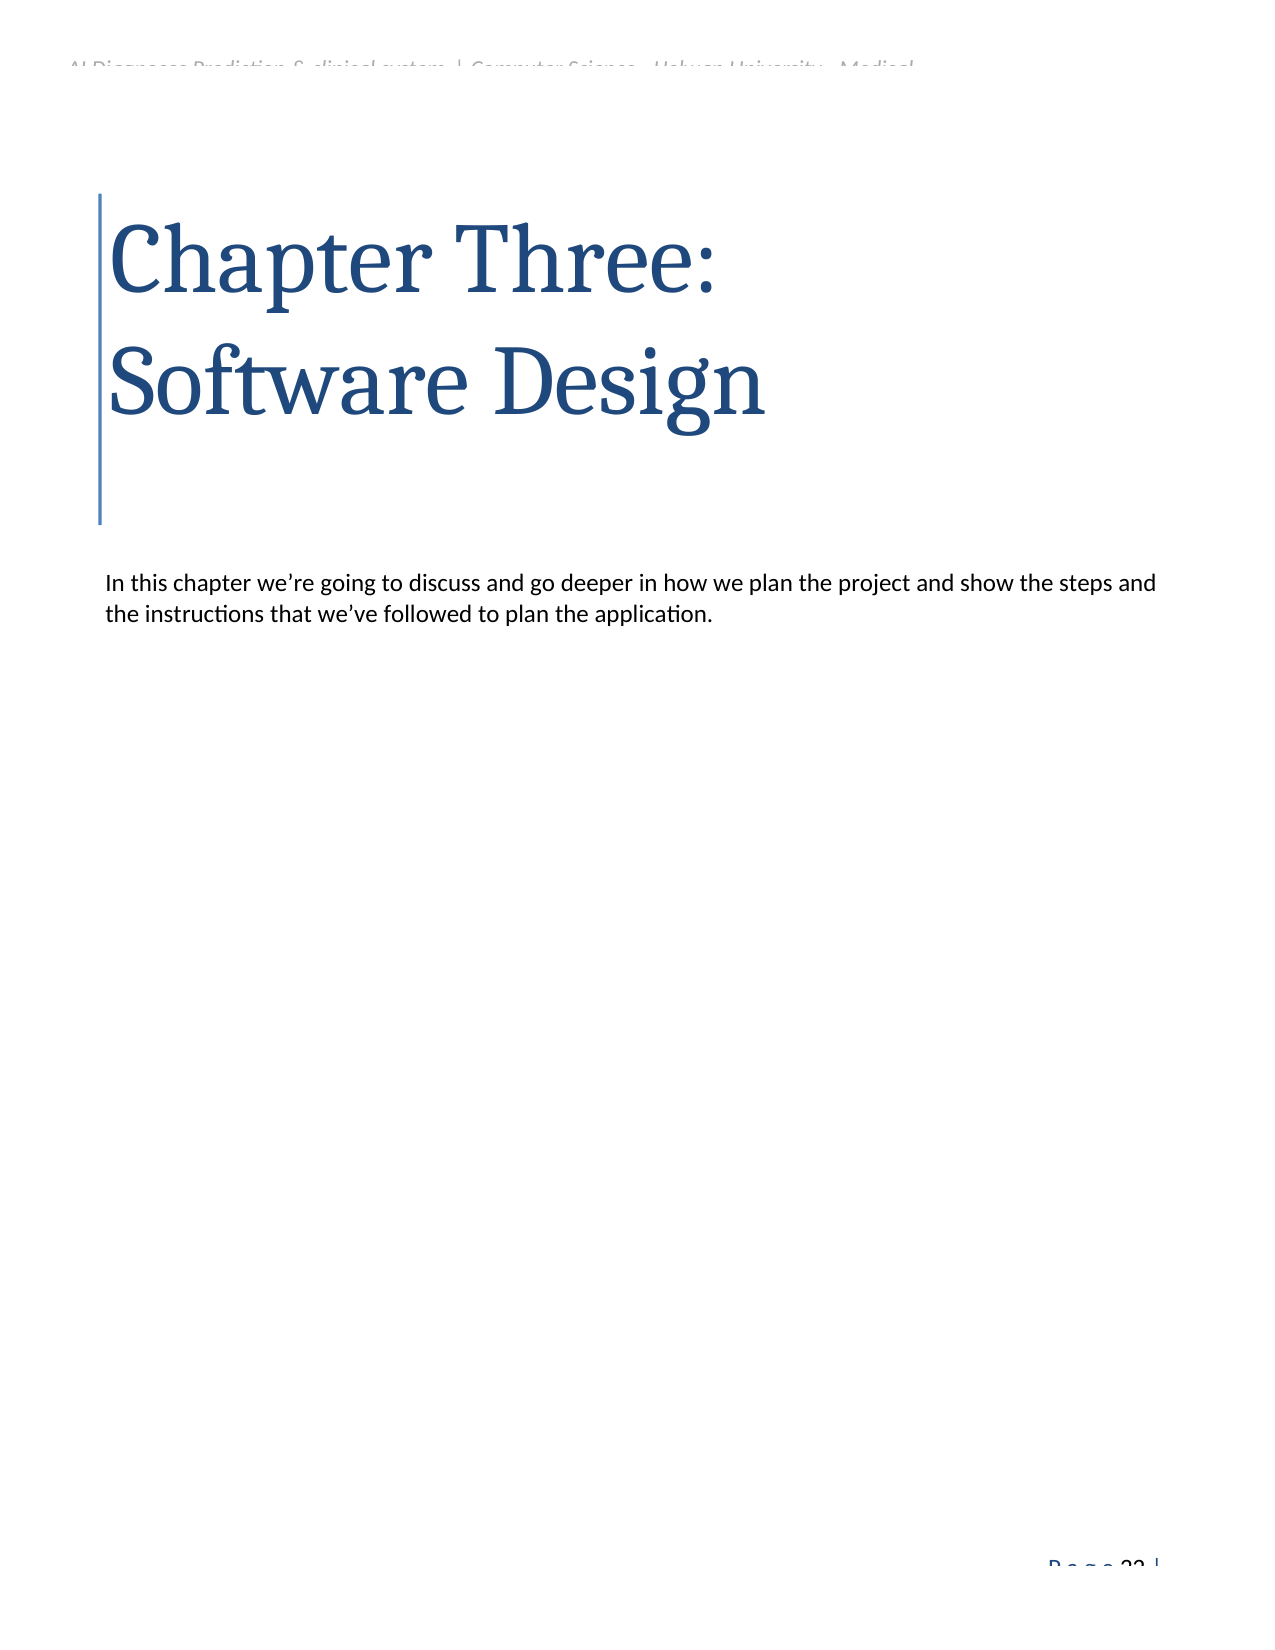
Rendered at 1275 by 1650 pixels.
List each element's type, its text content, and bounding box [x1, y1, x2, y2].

subtitle Chapter Three: Software Design [110, 202, 804, 439]
text In this chapter we’re going to discuss and go deeper in how we plan the project and show the steps and the instructions that we’ve followed to plan the application. [105, 568, 1179, 629]
